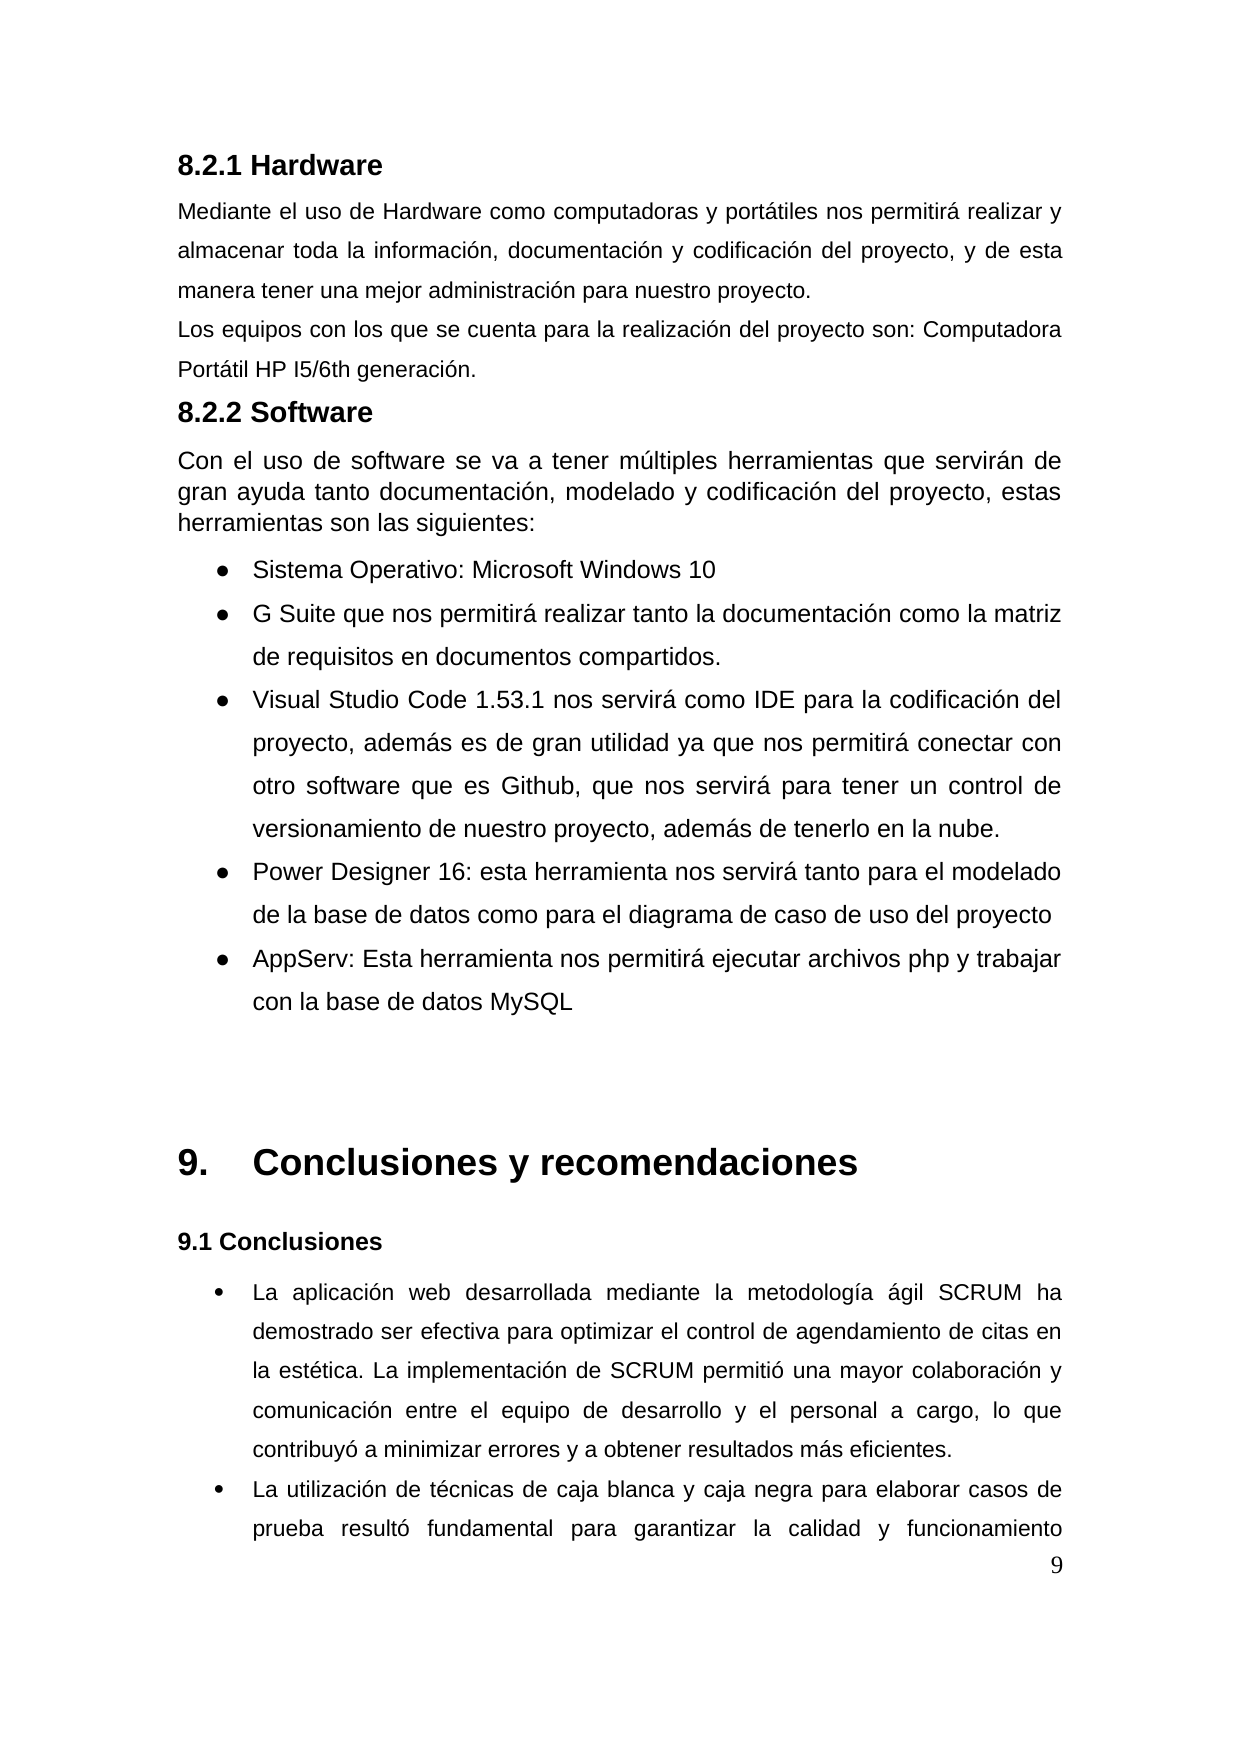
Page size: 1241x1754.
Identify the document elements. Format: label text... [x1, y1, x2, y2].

list Conclusiones y recomendaciones [177, 1140, 1063, 1183]
text Los equipos con los que se cuenta para la realización del proyecto son: Computadora Portátil HP I5/6th generación. [177, 316, 1063, 382]
list G Suite que nos permitirá realizar tanto la documentación como la matriz de requisitos en documentos compartidos. [215, 598, 1063, 670]
list La aplicación web desarrollada mediante la metodología ágil SCRUM ha demostrado ser efectiva para optimizar el control de agendamiento de citas en la estética. La implementación de SCRUM permitió una mayor colaboración y comunicación entre el equipo de desarrollo y el personal a cargo, lo que contribuyó a minimizar errores y a obtener resultados más eficientes. [215, 1278, 1063, 1463]
text 8.2.1 Hardware [177, 148, 1063, 181]
text 8.2.2 Software [177, 395, 1063, 429]
list Power Designer 16: esta herramienta nos servirá tanto para el modelado de la base de datos como para el diagrama de caso de uso del proyecto [215, 857, 1063, 929]
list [215, 1476, 1063, 1542]
list Visual Studio Code 1.53.1 nos servirá como IDE para la codificación del proyecto, además es de gran utilidad ya que nos permitirá conectar con otro software que es Github, que nos servirá para tener un control de versionamiento de nuestro proyecto, además de tenerlo en la nube. [215, 685, 1063, 843]
list AppServ: Esta herramienta nos permitirá ejecutar archivos php y trabajar con la base de datos MySQL [215, 943, 1063, 1015]
text Mediante el uso de Hardware como computadoras y portátiles nos permitirá realizar y almacenar toda la información, documentación y codificación del proyecto, y de esta manera tener una mejor administración para nuestro proyecto. [177, 198, 1063, 303]
subtitle 9.1 Conclusiones [177, 1227, 1063, 1256]
text Con el uso de software se va a tener múltiples herramientas que servirán de gran ayuda tanto documentación, modelado y codificación del proyecto, estas herramientas son las siguientes: [177, 446, 1063, 536]
list Sistema Operativo: Microsoft Windows 10 [215, 555, 1063, 584]
